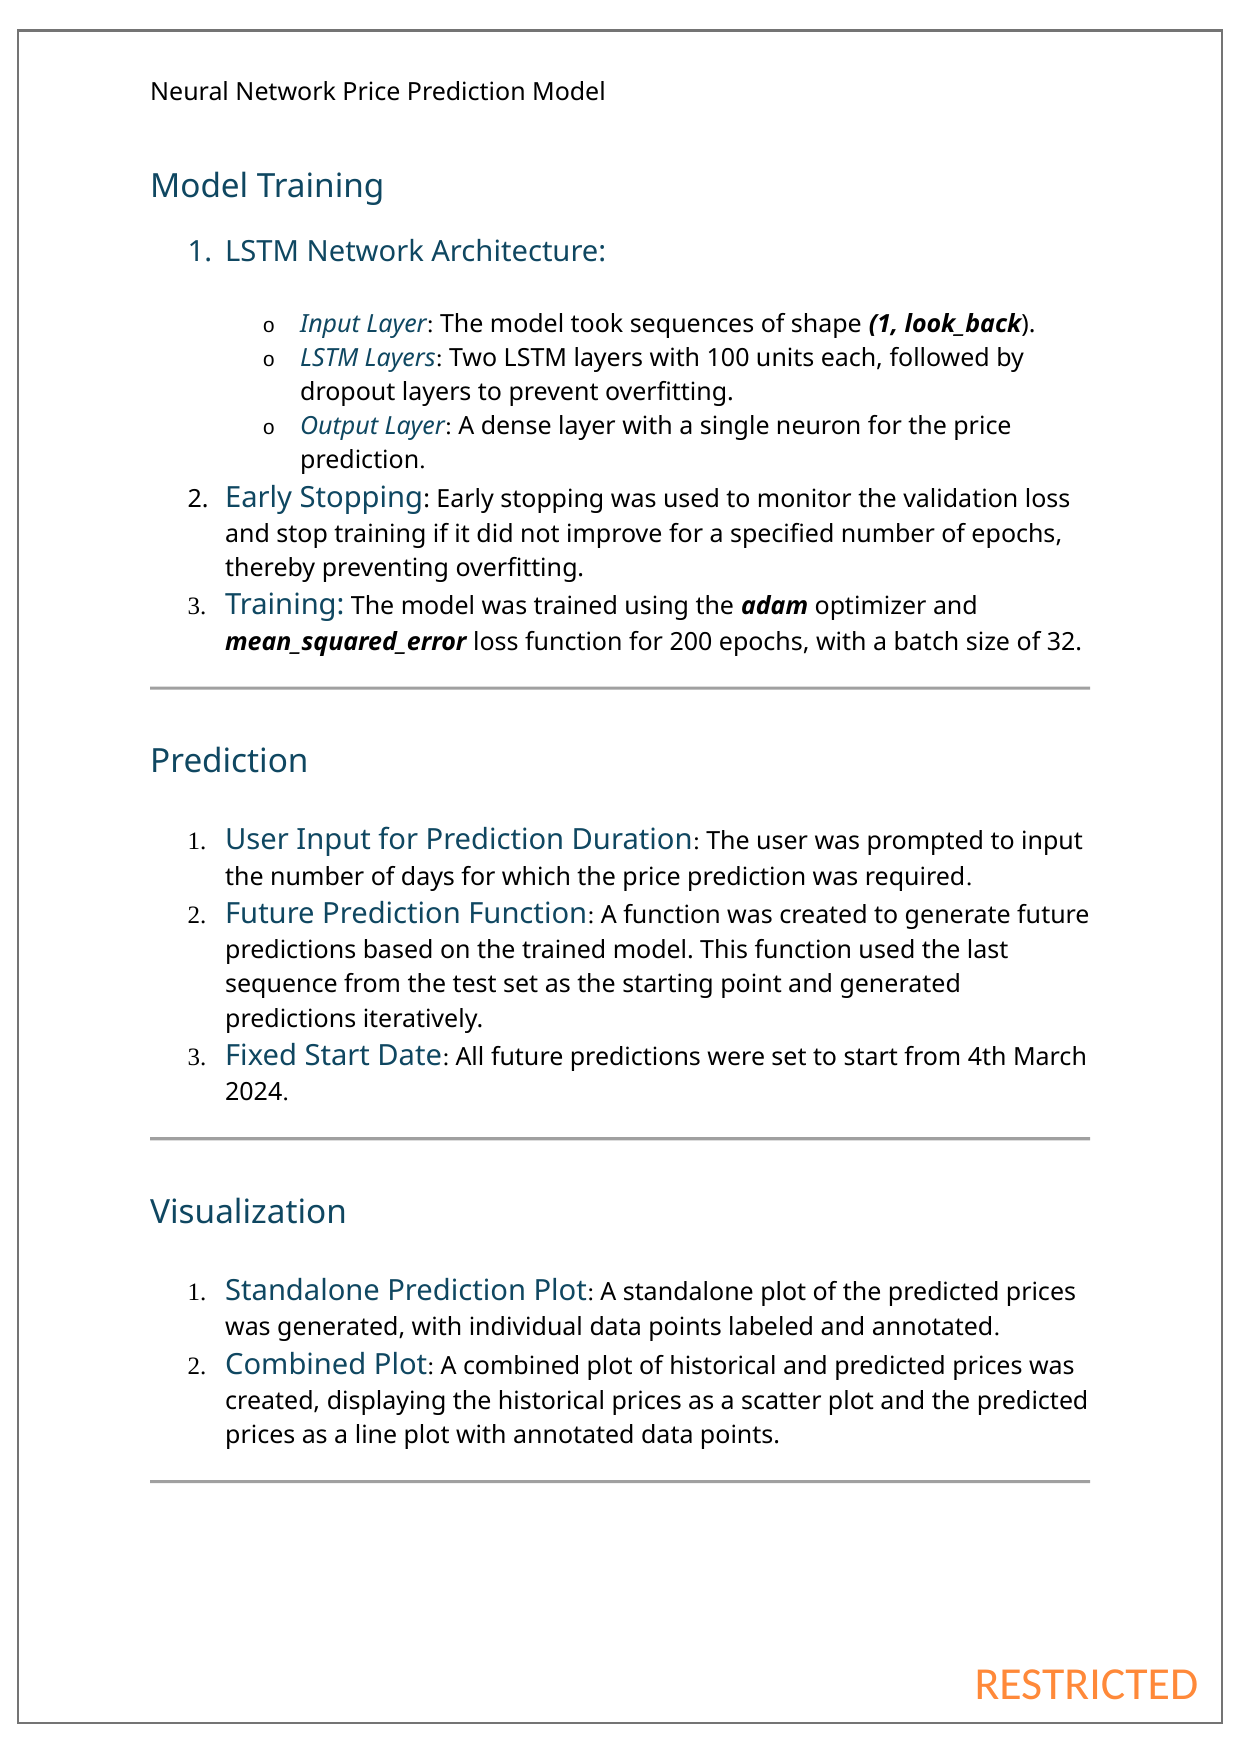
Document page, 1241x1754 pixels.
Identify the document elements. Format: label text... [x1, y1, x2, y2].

list Input Layer: The model took sequences of shape (1, look_back). [262, 306, 1090, 339]
subtitle Visualization [150, 1188, 1090, 1233]
list Early Stopping: Early stopping was used to monitor the validation loss and stop training if it did not improve for a specified number of epochs, thereby preventing overfitting. [187, 476, 1090, 584]
list Combined Plot: A combined plot of historical and predicted prices was created, displaying the historical prices as a scatter plot and the predicted prices as a line plot with annotated data points. [187, 1343, 1090, 1451]
subtitle LSTM Network Architecture: [187, 231, 1090, 270]
list User Input for Prediction Duration: The user was prompted to input the number of days for which the price prediction was required. [187, 819, 1090, 892]
list Output Layer: A dense layer with a single neuron for the price prediction. [262, 408, 1090, 476]
list Future Prediction Function: A function was created to generate future predictions based on the trained model. This function used the last sequence from the test set as the starting point and generated predictions iteratively. [187, 892, 1090, 1034]
list Training: The model was trained using the adam optimizer and mean_squared_error loss function for 200 epochs, with a batch size of 32. [187, 584, 1090, 657]
list Fixed Start Date: All future predictions were set to start from 4th March 2024. [187, 1034, 1090, 1108]
subtitle Model Training [150, 162, 1090, 207]
list LSTM Layers: Two LSTM layers with 100 units each, followed by dropout layers to prevent overfitting. [262, 339, 1090, 408]
list Standalone Prediction Plot: A standalone plot of the predicted prices was generated, with individual data points labeled and annotated. [187, 1269, 1090, 1343]
subtitle Prediction [150, 737, 1090, 783]
